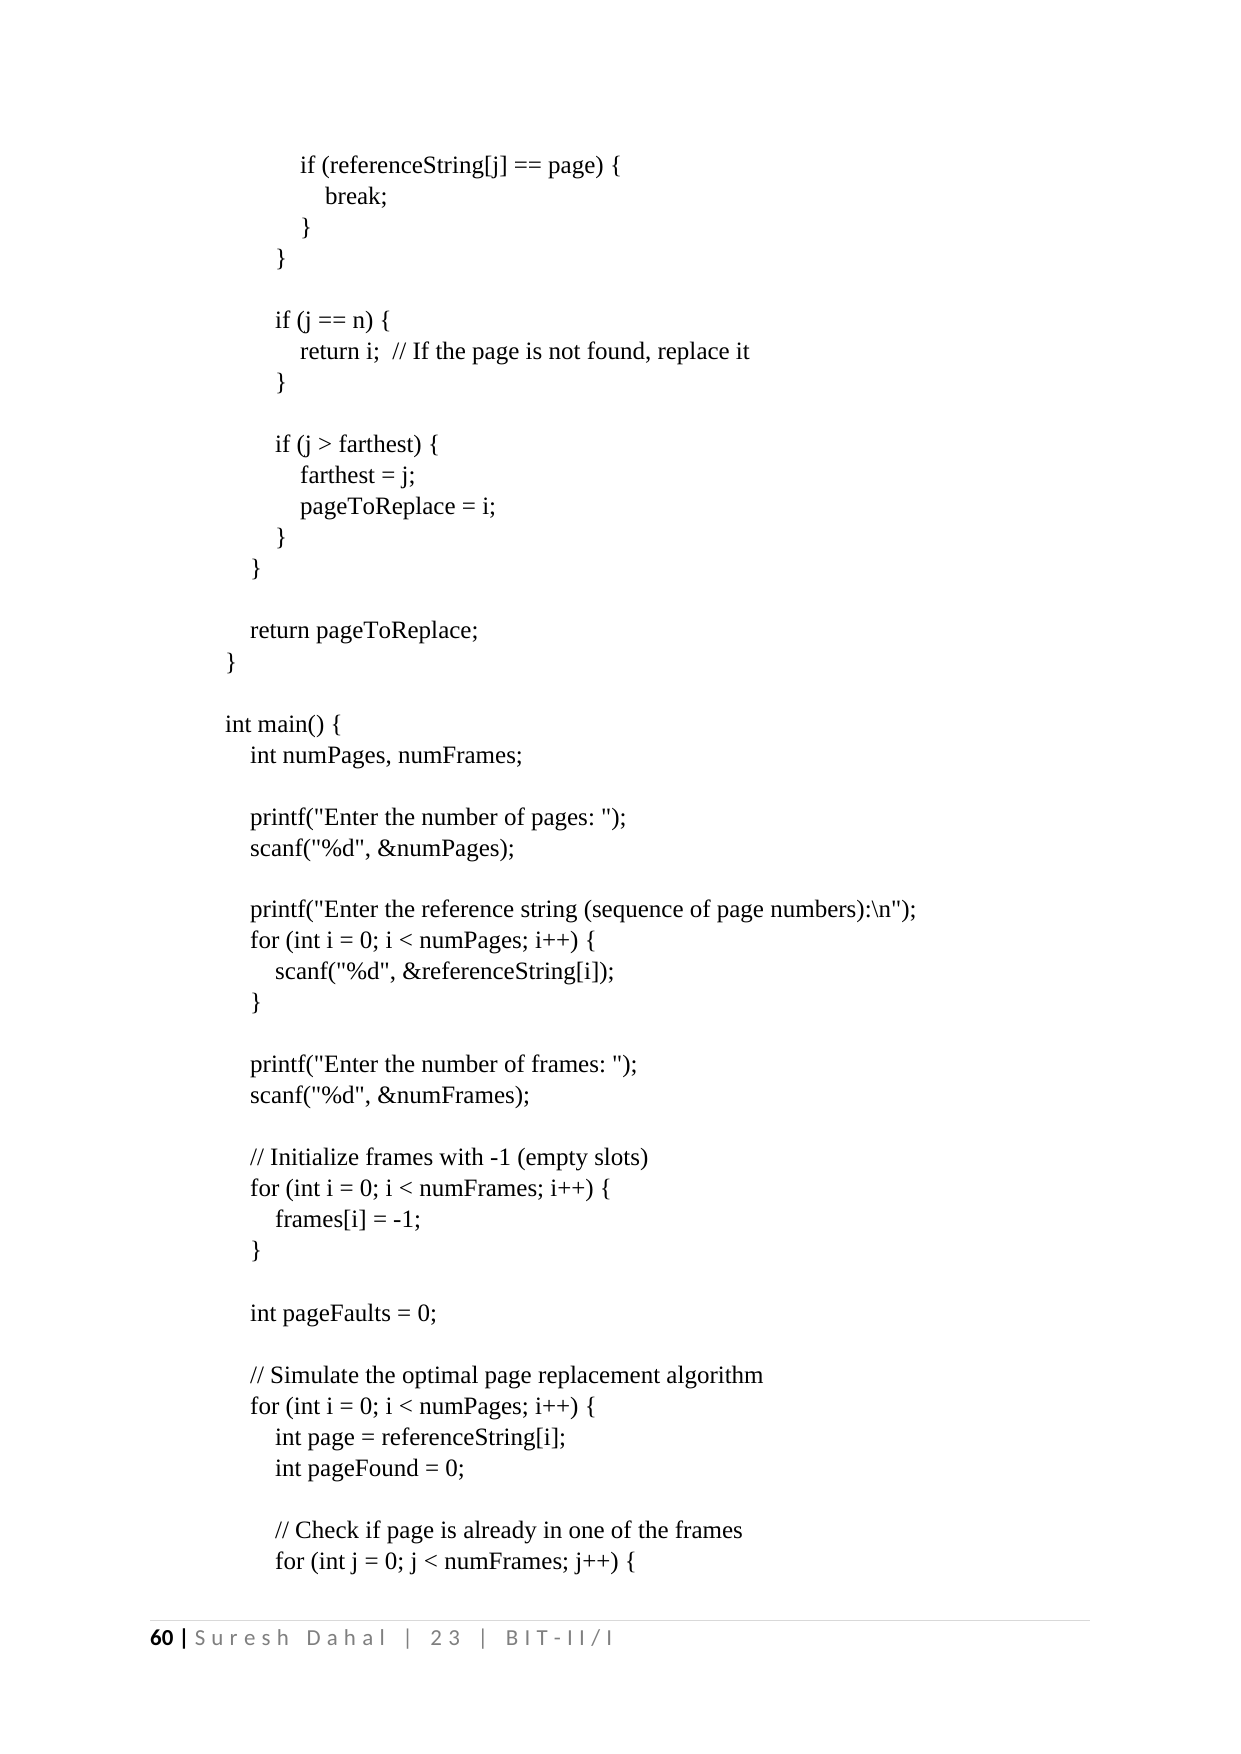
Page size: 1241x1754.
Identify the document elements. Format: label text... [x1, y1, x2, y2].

list } [225, 212, 1090, 241]
list if (j > farthest) { [225, 429, 1090, 458]
list int pageFaults = 0; [225, 1298, 1090, 1326]
list // Check if page is already in one of the frames [225, 1515, 1090, 1544]
list // Initialize frames with -1 (empty slots) [225, 1142, 1090, 1171]
list int numPages, numFrames; [225, 740, 1090, 768]
list return i; // If the page is not found, replace it [225, 336, 1090, 365]
list break; [225, 181, 1090, 210]
list for (int i = 0; i < numPages; i++) { [225, 925, 1090, 954]
list } [225, 987, 1090, 1016]
list for (int i = 0; i < numPages; i++) { [225, 1391, 1090, 1419]
list } [225, 553, 1090, 582]
list scanf("%d", &referenceString[i]); [225, 956, 1090, 985]
list int page = referenceString[i]; [225, 1422, 1090, 1451]
list } [225, 522, 1090, 551]
list printf("Enter the number of frames: "); [225, 1049, 1090, 1078]
list int main() { [225, 709, 1090, 737]
list scanf("%d", &numFrames); [225, 1080, 1090, 1109]
list for (int i = 0; i < numFrames; i++) { [225, 1173, 1090, 1202]
list return pageToReplace; [225, 616, 1090, 644]
list if (referenceString[j] == page) { [225, 150, 1090, 179]
list } [225, 243, 1090, 272]
list farthest = j; [225, 460, 1090, 489]
list } [225, 367, 1090, 396]
list printf("Enter the number of pages: "); [225, 802, 1090, 831]
list for (int j = 0; j < numFrames; j++) { [225, 1546, 1090, 1575]
list printf("Enter the reference string (sequence of page numbers):\n"); [225, 894, 1090, 923]
list pageToReplace = i; [225, 491, 1090, 520]
list if (j == n) { [225, 305, 1090, 334]
list // Simulate the optimal page replacement algorithm [225, 1360, 1090, 1388]
list scanf("%d", &numPages); [225, 833, 1090, 862]
list } [225, 1236, 1090, 1264]
list frames[i] = -1; [225, 1204, 1090, 1233]
list } [225, 647, 1090, 675]
list int pageFound = 0; [225, 1453, 1090, 1482]
